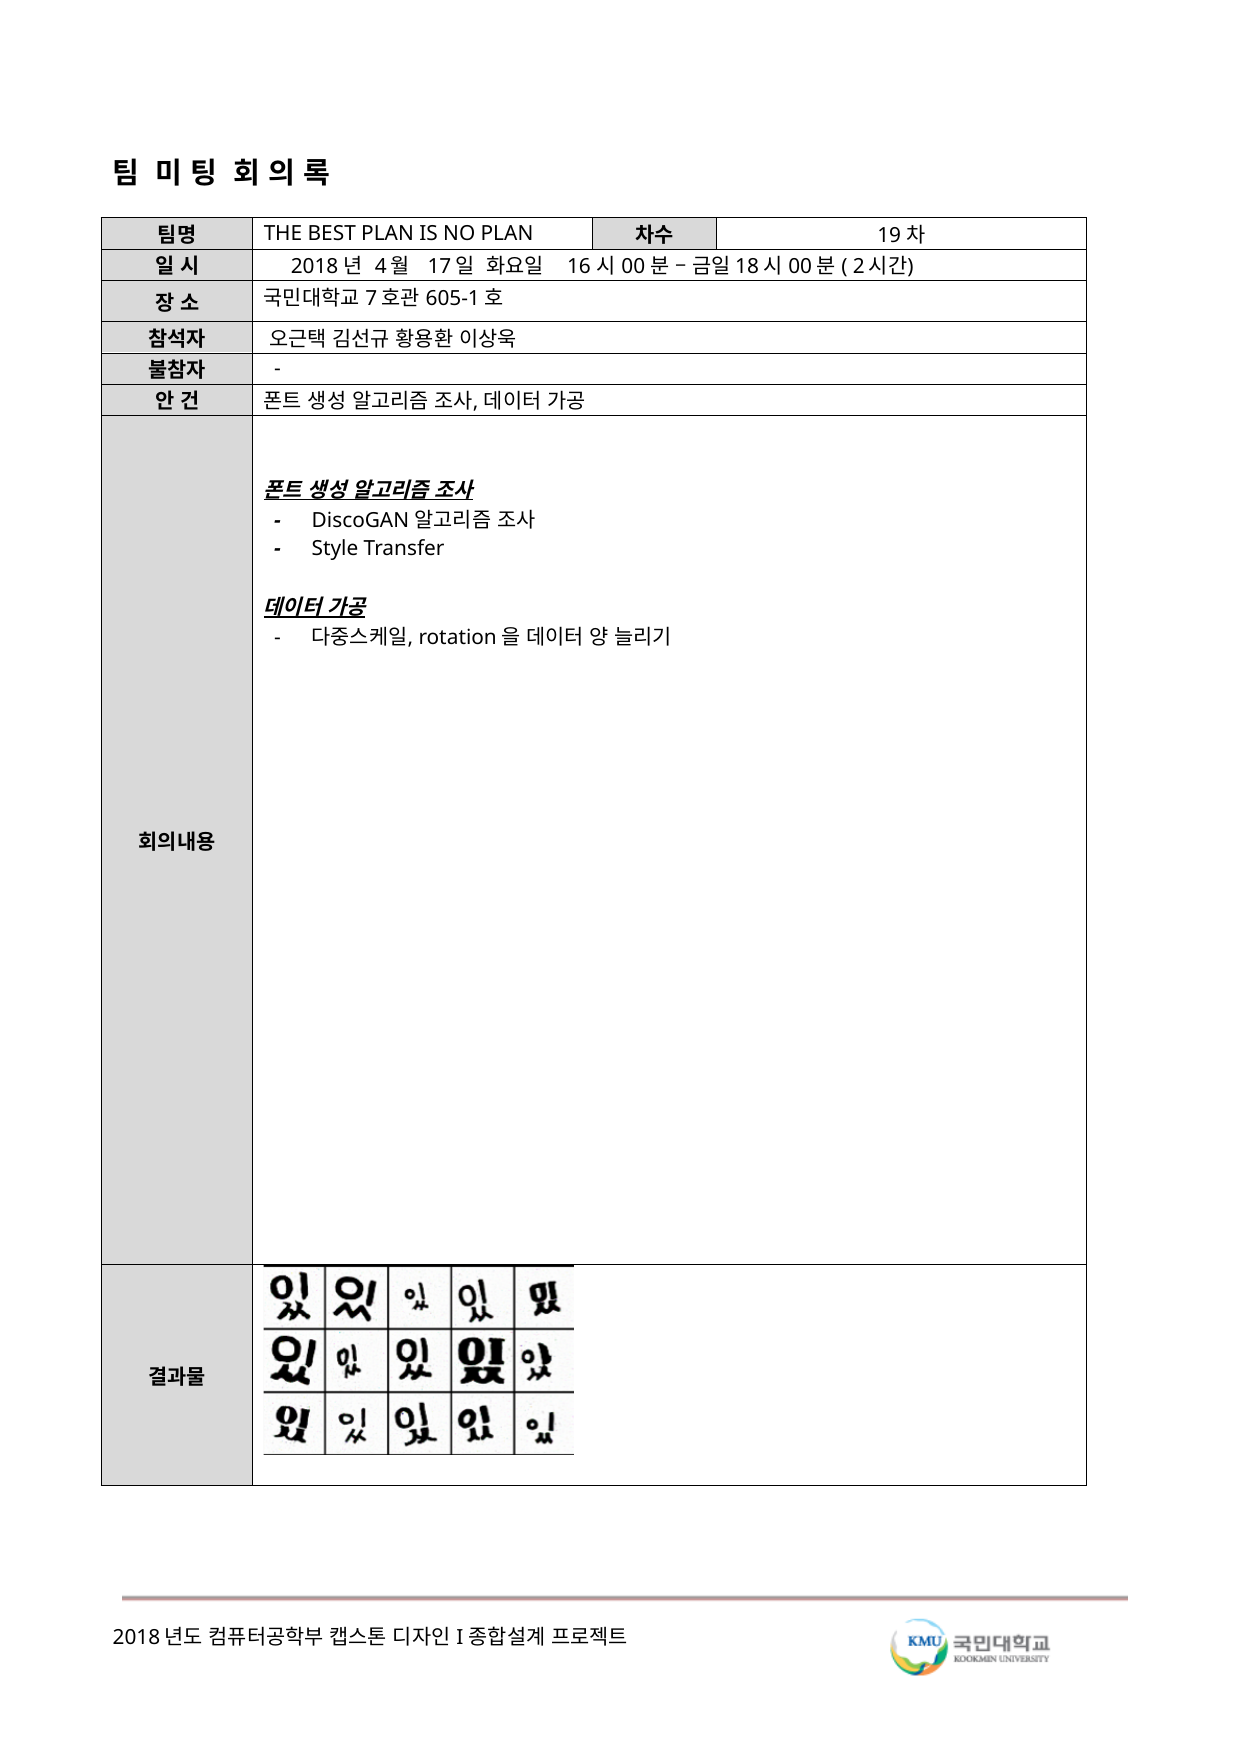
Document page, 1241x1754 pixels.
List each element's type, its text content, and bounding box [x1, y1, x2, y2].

table_header THE BEST PLAN IS NO PLAN [253, 218, 592, 249]
table_cell 참석자 [102, 322, 252, 352]
table_cell 국민대학교 7호관 605-1호 [253, 281, 1086, 321]
table_cell 장 소 [102, 281, 252, 321]
table_cell 폰트 생성 알고리즘 조사, 데이터 가공 [253, 385, 1086, 415]
table_cell 오근택 김선규 황용환 이상욱 [253, 322, 1086, 352]
table_cell 2018 년 4월 17일 화요일 16 시 00 분 – 금일18시 00분 ( 2시간) [253, 250, 1086, 280]
picture [122, 1591, 1128, 1610]
text 팀 미 팅 회 의 록 [112, 150, 1128, 192]
picture [263, 1265, 574, 1455]
table_cell [253, 1265, 1086, 1485]
table_cell 결과물 [102, 1265, 252, 1485]
table_header 팀명 [102, 218, 252, 249]
table_cell 안 건 [102, 385, 252, 415]
table_cell 회의내용 [102, 416, 252, 1264]
table_cell 불참자 [102, 354, 252, 384]
picture [881, 1615, 1061, 1677]
table_header 차수 [593, 218, 716, 249]
table_cell [253, 354, 1086, 384]
table_header 19 차 [717, 218, 1086, 249]
table_cell 폰트 생성 알고리즘 조사 DiscoGAN 알고리즘 조사 Style Transfer 데이터 가공 다중스케일, rotation을 데이터 양 늘리기 [253, 416, 1086, 1264]
table_cell 일 시 [102, 250, 252, 280]
